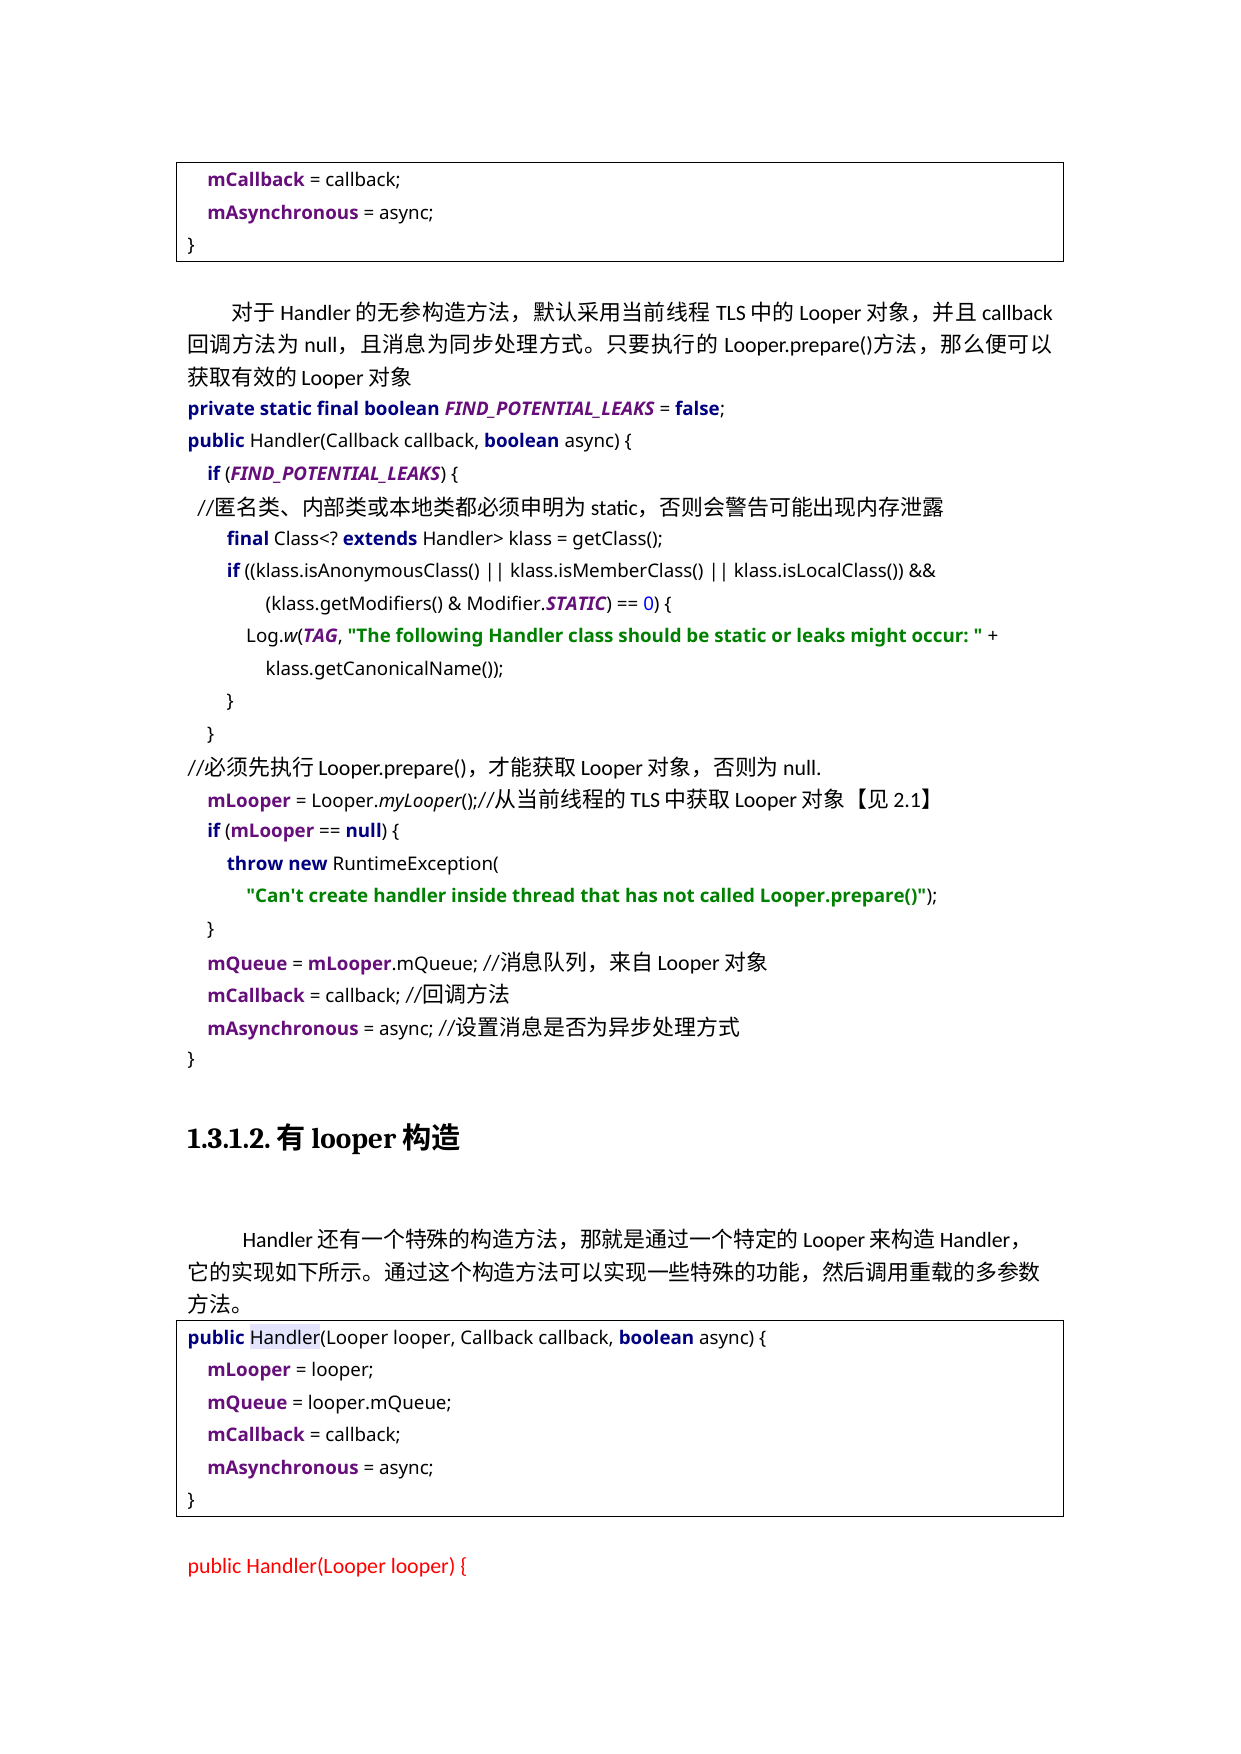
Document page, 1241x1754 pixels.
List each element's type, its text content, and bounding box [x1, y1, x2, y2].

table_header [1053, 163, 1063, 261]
subtitle 有looper构造 [187, 1103, 1053, 1168]
text Handler还有一个特殊的构造方法，那就是通过一个特定的Looper来构造Handler，它的实现如下所示。通过这个构造方法可以实现一些特殊的功能，然后调用重载的多参数方法。 [187, 1222, 1053, 1319]
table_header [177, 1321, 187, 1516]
text public Handler(Callback callback, boolean async) { if (FIND_POTENTIAL_LEAKS) { [187, 424, 1053, 489]
text //匿名类、内部类或本地类都必须申明为static，否则会警告可能出现内存泄露 final Class<? extends Handler> klass = getClass(); if ((klass.isAnonymousClass() || klass.isMemberClass() || klass.isLocalClass()) && (klass.getModifiers() & Modifier.STATIC) == 0) { Log.w(TAG, "The following Handler class should be static or leaks might occur: " + klass.getCanonicalName()); } } //必须先执行Looper.prepare()，才能获取Looper对象，否则为null. mLooper = Looper.myLooper();//从当前线程的TLS中获取Looper对象【见2.1】 if (mLooper == null) { throw new RuntimeException( "Can't create handler inside thread that has not called Looper.prepare()"); } mQueue = mLooper.mQueue; //消息队列，来自Looper对象 mCallback = callback; //回调方法 mAsynchronous = async; //设置消息是否为异步处理方式 } [187, 489, 1053, 1074]
text 对于Handler的无参构造方法，默认采用当前线程TLS中的Looper对象，并且callback回调方法为null，且消息为同步处理方式。只要执行的Looper.prepare()方法，那么便可以获取有效的Looper对象 [187, 294, 1053, 392]
text public Handler(Looper looper) { [187, 1549, 1053, 1582]
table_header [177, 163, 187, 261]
text private static final boolean FIND_POTENTIAL_LEAKS = false; [187, 392, 1053, 424]
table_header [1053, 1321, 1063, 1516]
